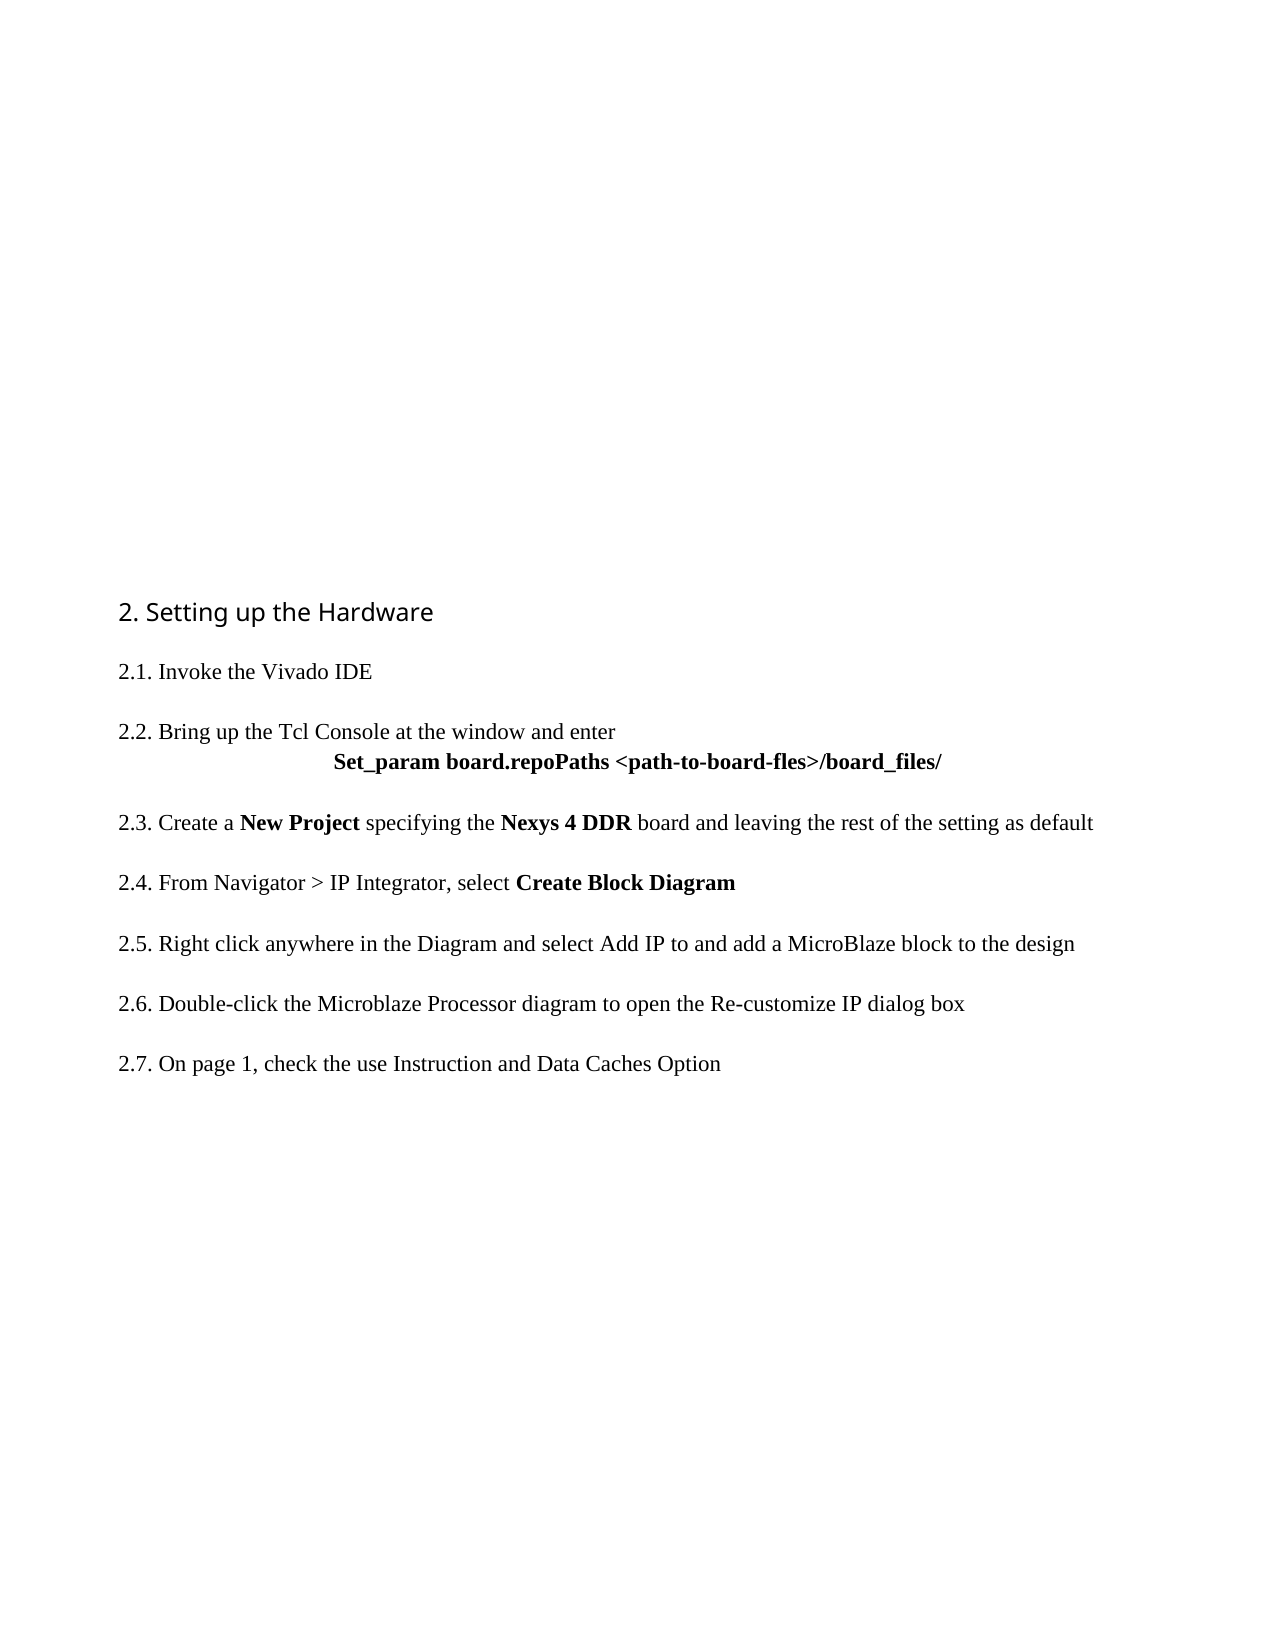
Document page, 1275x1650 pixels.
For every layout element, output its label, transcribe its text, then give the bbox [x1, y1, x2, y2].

text 2.2. Bring up the Tcl Console at the window and enter [118, 718, 1157, 744]
text 2. Setting up the Hardware [118, 595, 1157, 629]
text 2.7. On page 1, check the use Instruction and Data Caches Option [118, 1051, 1157, 1077]
text 2.4. From Navigator > IP Integrator, select Create Block Diagram [118, 869, 1157, 896]
text Set_param board.repoPaths <path-to-board-fles>/board_files/ [118, 748, 1157, 775]
text 2.3. Create a New Project specifying the Nexys 4 DDR board and leaving the rest of the setting as default [118, 809, 1157, 835]
text 2.1. Invoke the Vivado IDE [118, 658, 1157, 684]
text 2.6. Double-click the Microblaze Processor diagram to open the Re-customize IP dialog box [118, 990, 1157, 1016]
text 2.5. Right click anywhere in the Diagram and select Add IP to and add a MicroBlaze block to the design [118, 930, 1157, 956]
